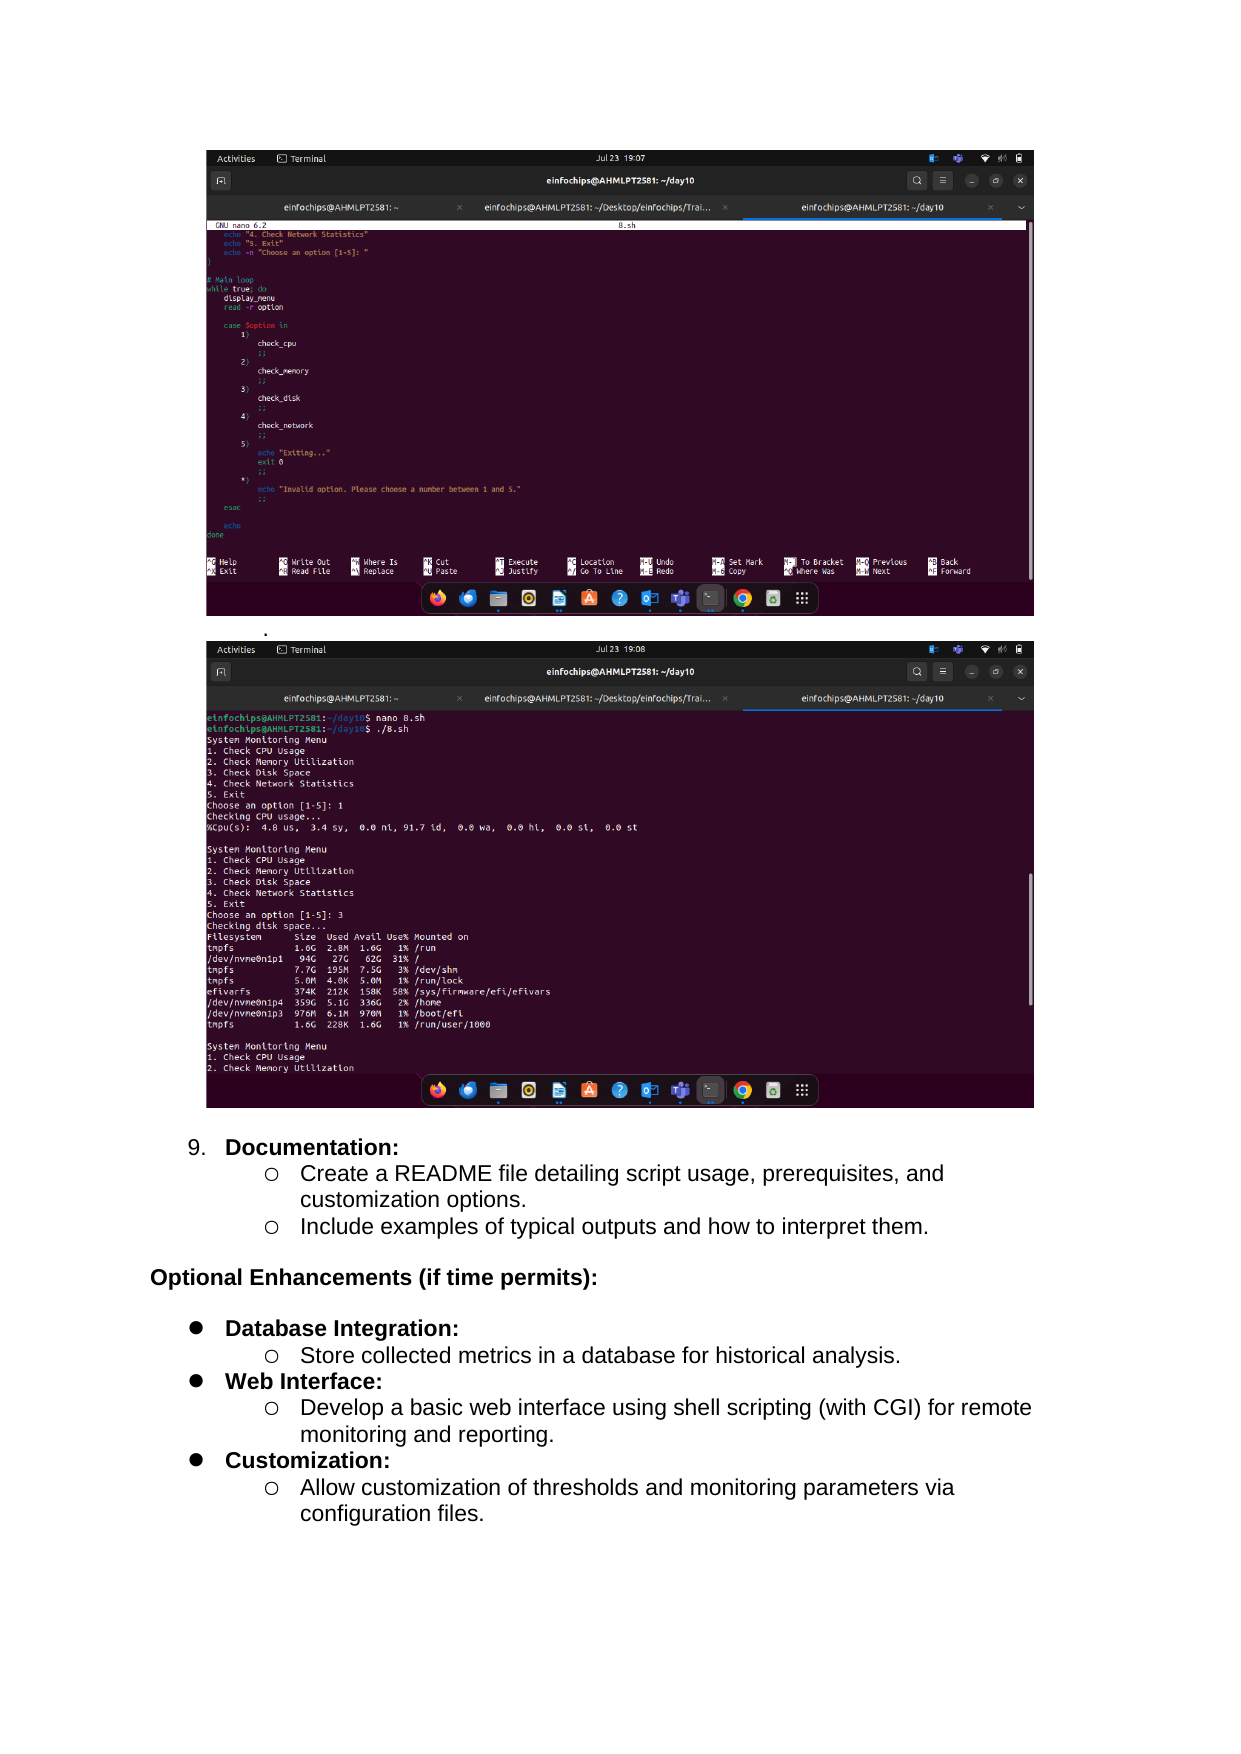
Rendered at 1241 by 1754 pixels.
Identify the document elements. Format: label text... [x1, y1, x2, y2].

list Store collected metrics in a database for historical analysis. [262, 1342, 1090, 1368]
picture [206, 150, 1034, 616]
list Include examples of typical outputs and how to interpret them. [262, 1213, 1090, 1239]
list Database Integration: [187, 1315, 1090, 1342]
list Customization: [187, 1447, 1090, 1473]
picture [206, 641, 1034, 1108]
list Web Interface: [187, 1368, 1090, 1394]
list Create a README file detailing script usage, prerequisites, and customization options. [262, 1160, 1090, 1213]
list Develop a basic web interface using shell scripting (with CGI) for remote monitoring and reporting. [262, 1394, 1090, 1447]
text Optional Enhancements (if time permits): [150, 1264, 1090, 1290]
list Documentation: [187, 1133, 1090, 1160]
list Allow customization of thresholds and monitoring parameters via configuration files. [262, 1473, 1090, 1526]
